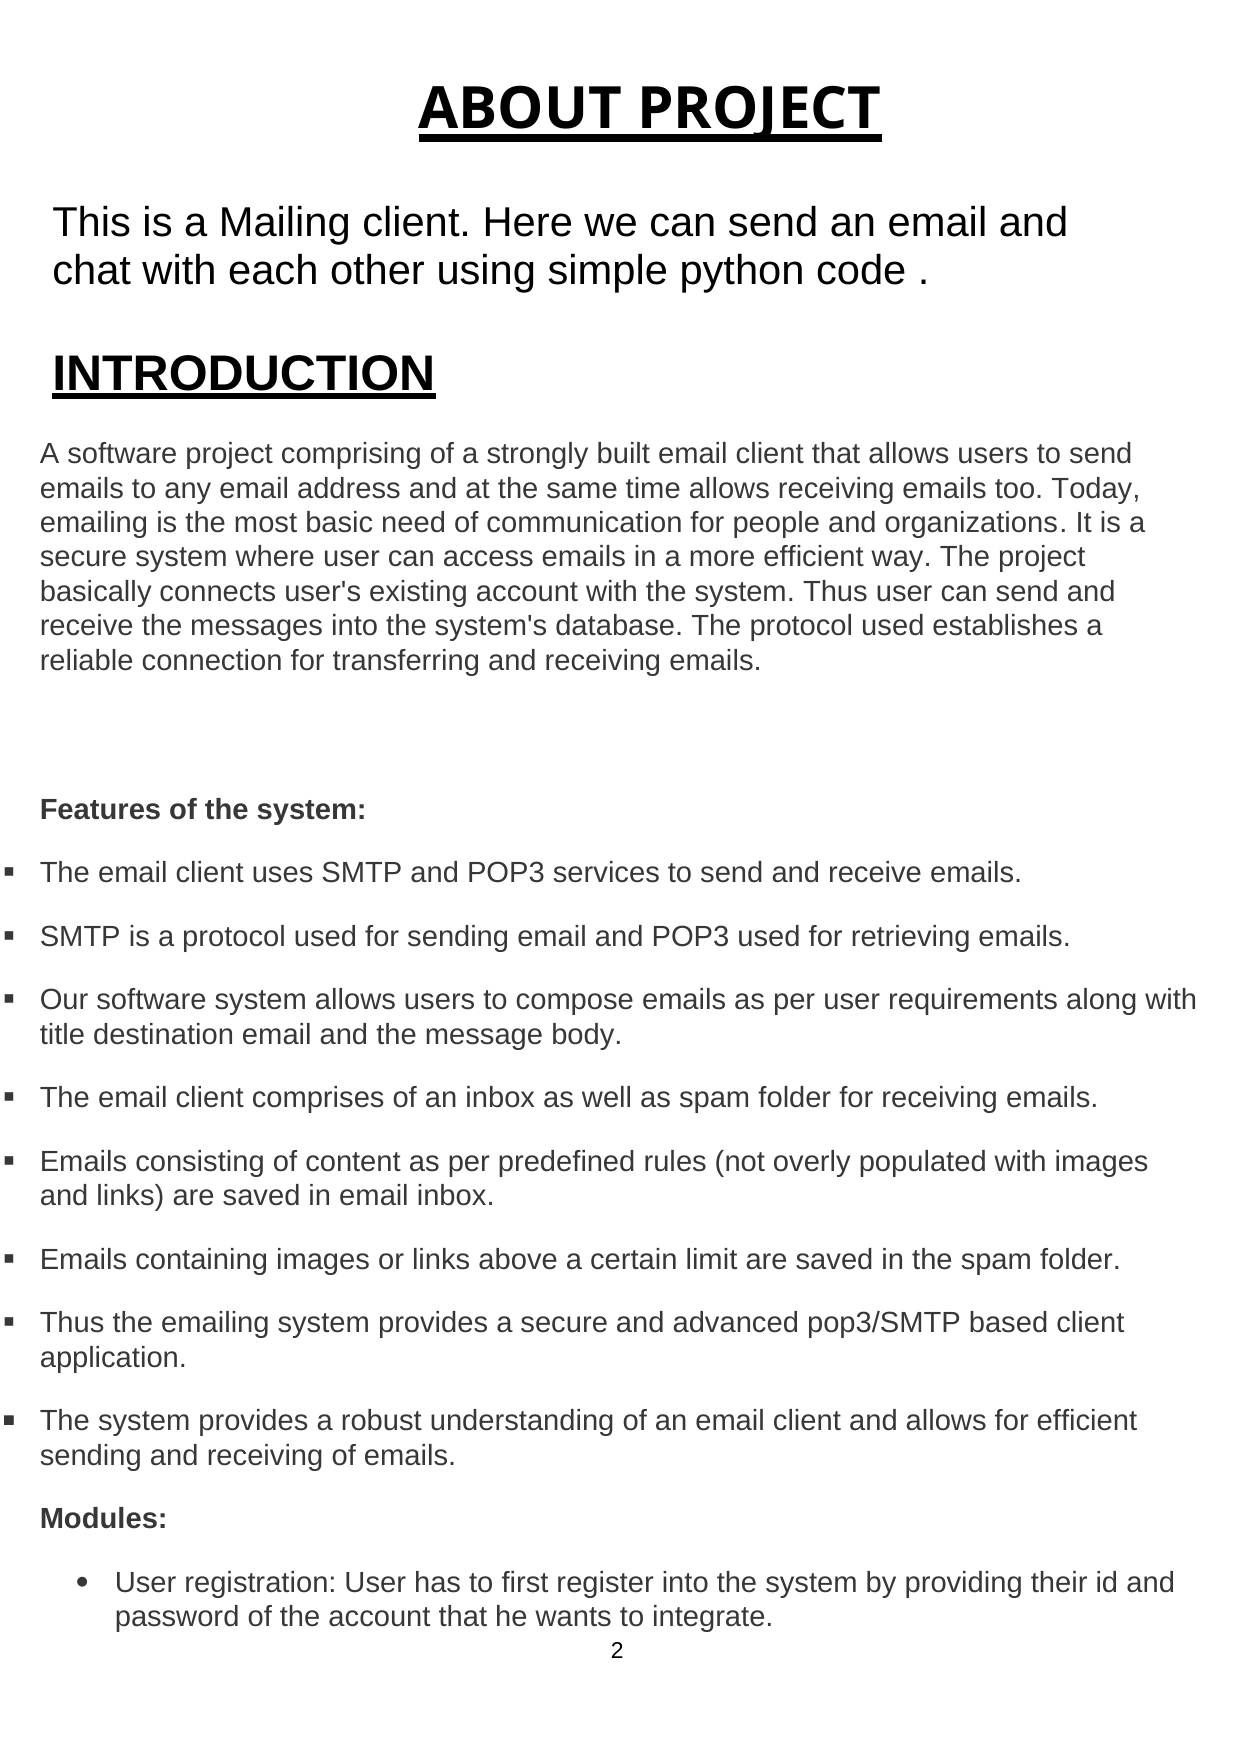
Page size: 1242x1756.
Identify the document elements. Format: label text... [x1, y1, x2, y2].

list The email client uses SMTP and POP3 services to send and receive emails. [2, 855, 1204, 889]
text Features of the system: [39, 791, 1204, 826]
text Modules: [39, 1501, 1204, 1535]
text A software project comprising of a strongly built email client that allows users to send emails to any email address and at the same time allows receiving emails too. Today, emailing is the most basic need of communication for people and organizations. It is a secure system where user can access emails in a more efficient way. The project basically connects user's existing account with the system. Thus user can send and receive the messages into the system's database. The protocol used establishes a reliable connection for transferring and receiving emails. [39, 436, 1204, 676]
list SMTP is a protocol used for sending email and POP3 used for retrieving emails. [2, 918, 1204, 953]
list Emails consisting of content as per predefined rules (not overly populated with images and links) are saved in email inbox. [2, 1143, 1204, 1212]
subtitle INTRODUCTION [52, 344, 1204, 401]
list Thus the emailing system provides a secure and advanced pop3/SMTP based client application. [2, 1305, 1204, 1373]
text ABOUT PROJECT [194, 66, 1106, 146]
list The email client comprises of an inbox as well as spam folder for receiving emails. [2, 1080, 1204, 1114]
list The system provides a robust understanding of an email client and allows for efficient sending and receiving of emails. [2, 1403, 1204, 1471]
text This is a Mailing client. Here we can send an email and chat with each other using simple python code . [52, 197, 1117, 293]
list Our software system allows users to compose emails as per user requirements along with title destination email and the message body. [2, 982, 1204, 1051]
list User registration: User has to first register into the system by providing their id and password of the account that he wants to integrate. [77, 1564, 1204, 1633]
list Emails containing images or links above a certain limit are saved in the spam folder. [2, 1241, 1204, 1276]
